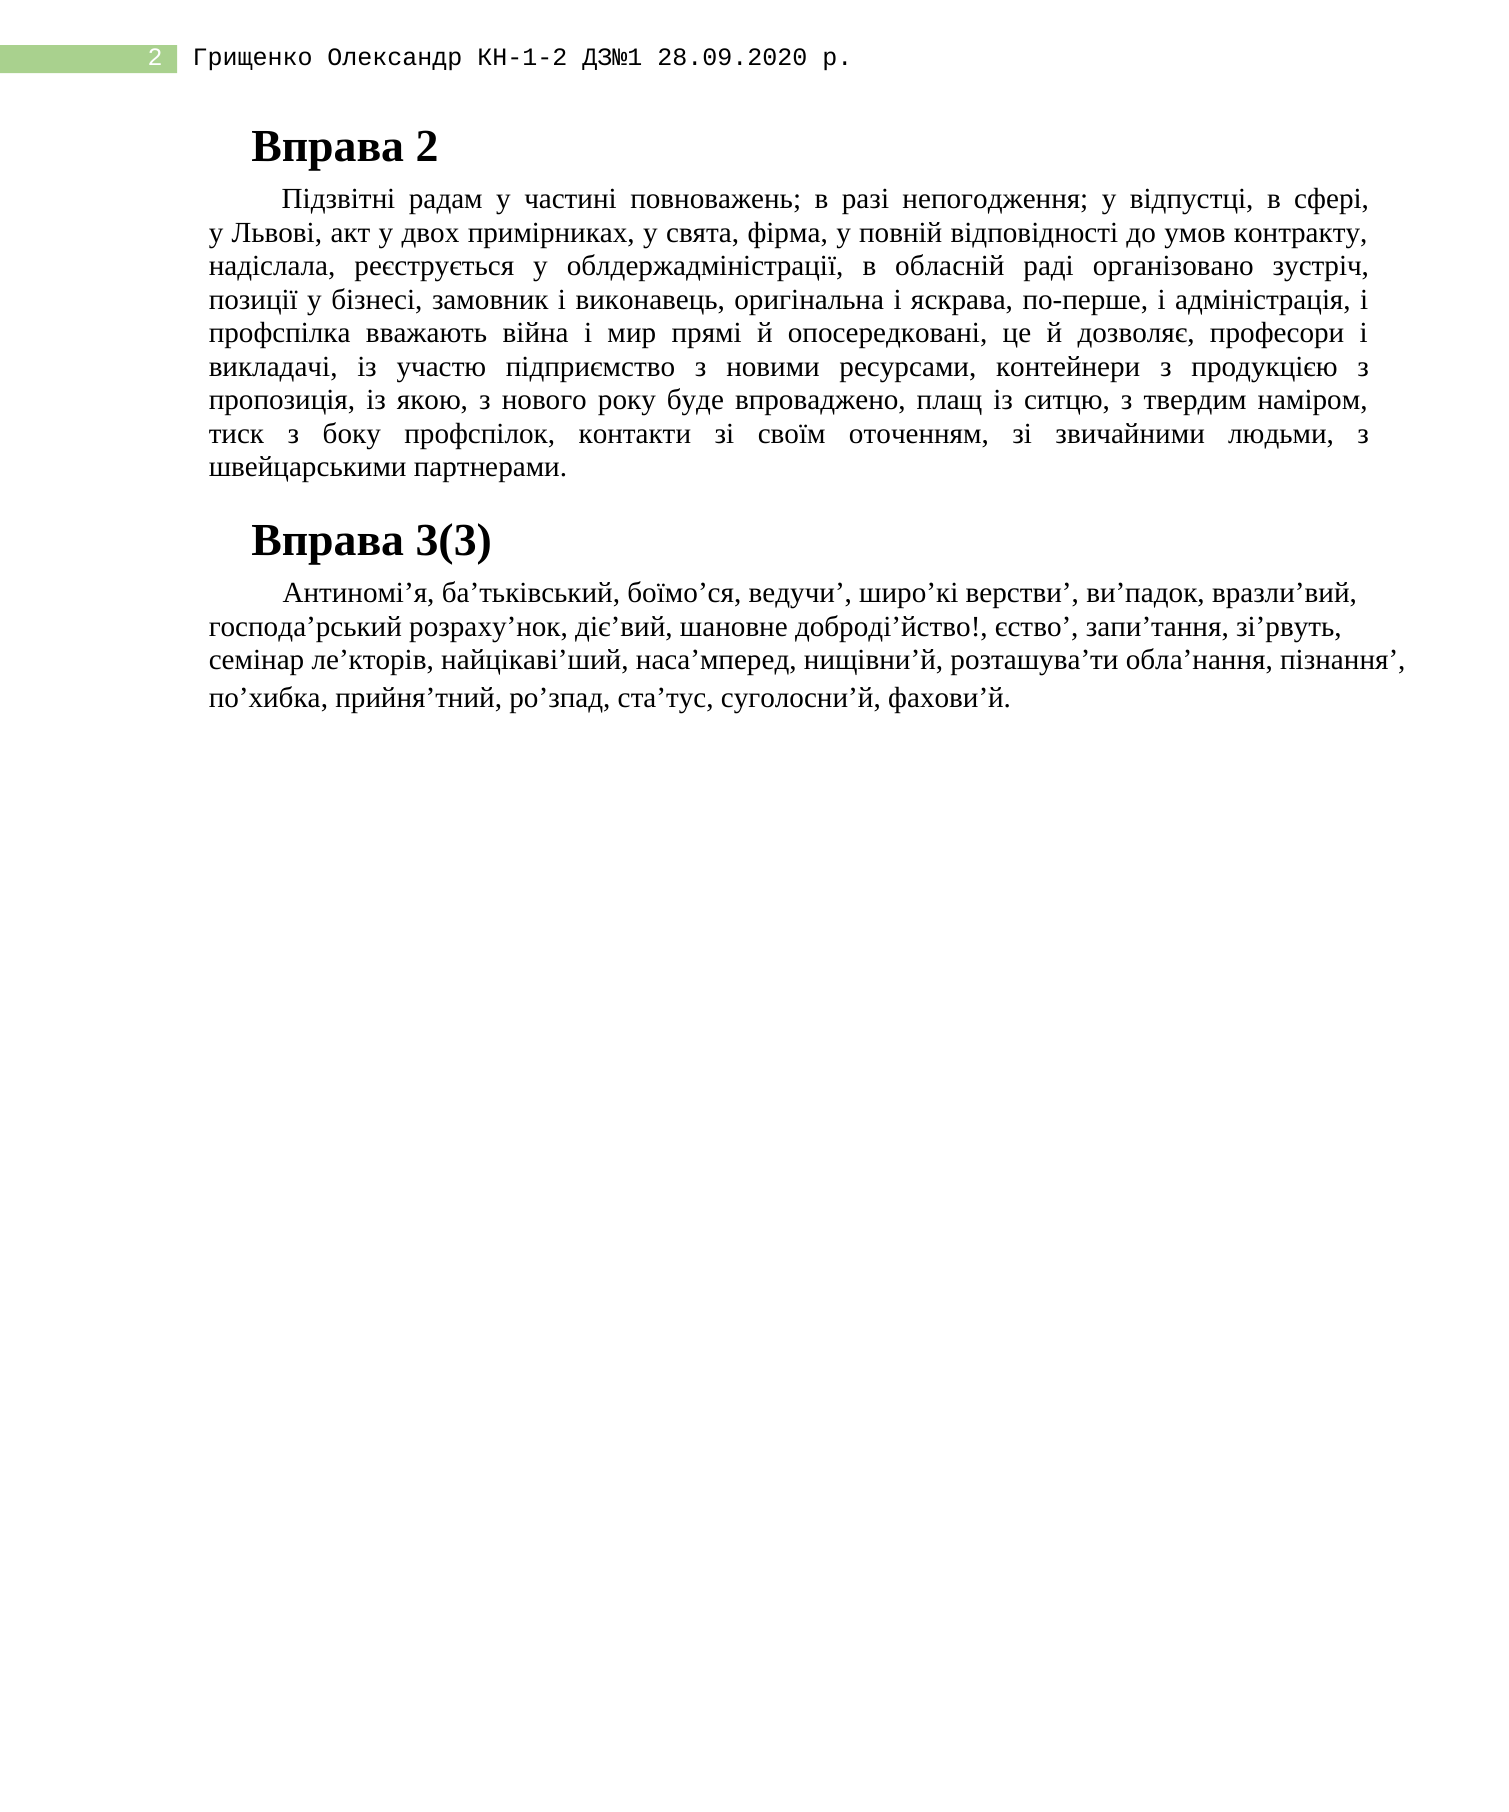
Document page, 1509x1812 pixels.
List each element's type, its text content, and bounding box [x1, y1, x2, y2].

text Підзвітні радам у частині повноважень; в разі непогодження; у відпустці, в сфері, у Львові, акт у двох примірниках, у свята, фірма, у повній відповідності до умов контракту, надіслала, реєструється у облдержадміністрації, в обласній раді організовано зустріч, позиції у бізнесі, замовник і виконавець, оригінальна і яскрава, по-перше, і адміністрація, і профспілка вважають війна і мир прямі й опосередковані, це й дозволяє, професори і викладачі, із участю підприємство з новими ресурсами, контейнери з продукцією з пропозиція, із якою, з нового року буде впроваджено, плащ із ситцю, з твердим наміром, тиск з боку профспілок, контакти зі своїм оточенням, зі звичайними людьми, з швейцарськими партнерами. [208, 181, 1370, 483]
text Вправа 2 [208, 118, 1370, 171]
text Вправа 3(3) [208, 512, 1370, 565]
text Антиномі’я, ба’тьківський, боїмо’ся, ведучи’, широ’кі верстви’, ви’падок, вразли’вий, господа’рський розраху’нок, діє’вий, шановне доброді’йство!, єство’, запи’тання, зі’рвуть, семінар ле’кторів, найцікаві’ший, наса’мперед, нищівни’й, розташува’ти обла’нання, пізнання’, по’хибка, прийня’тний, ро’зпад, ста’тус, суголосни’й, фахови’й. [208, 575, 1420, 714]
